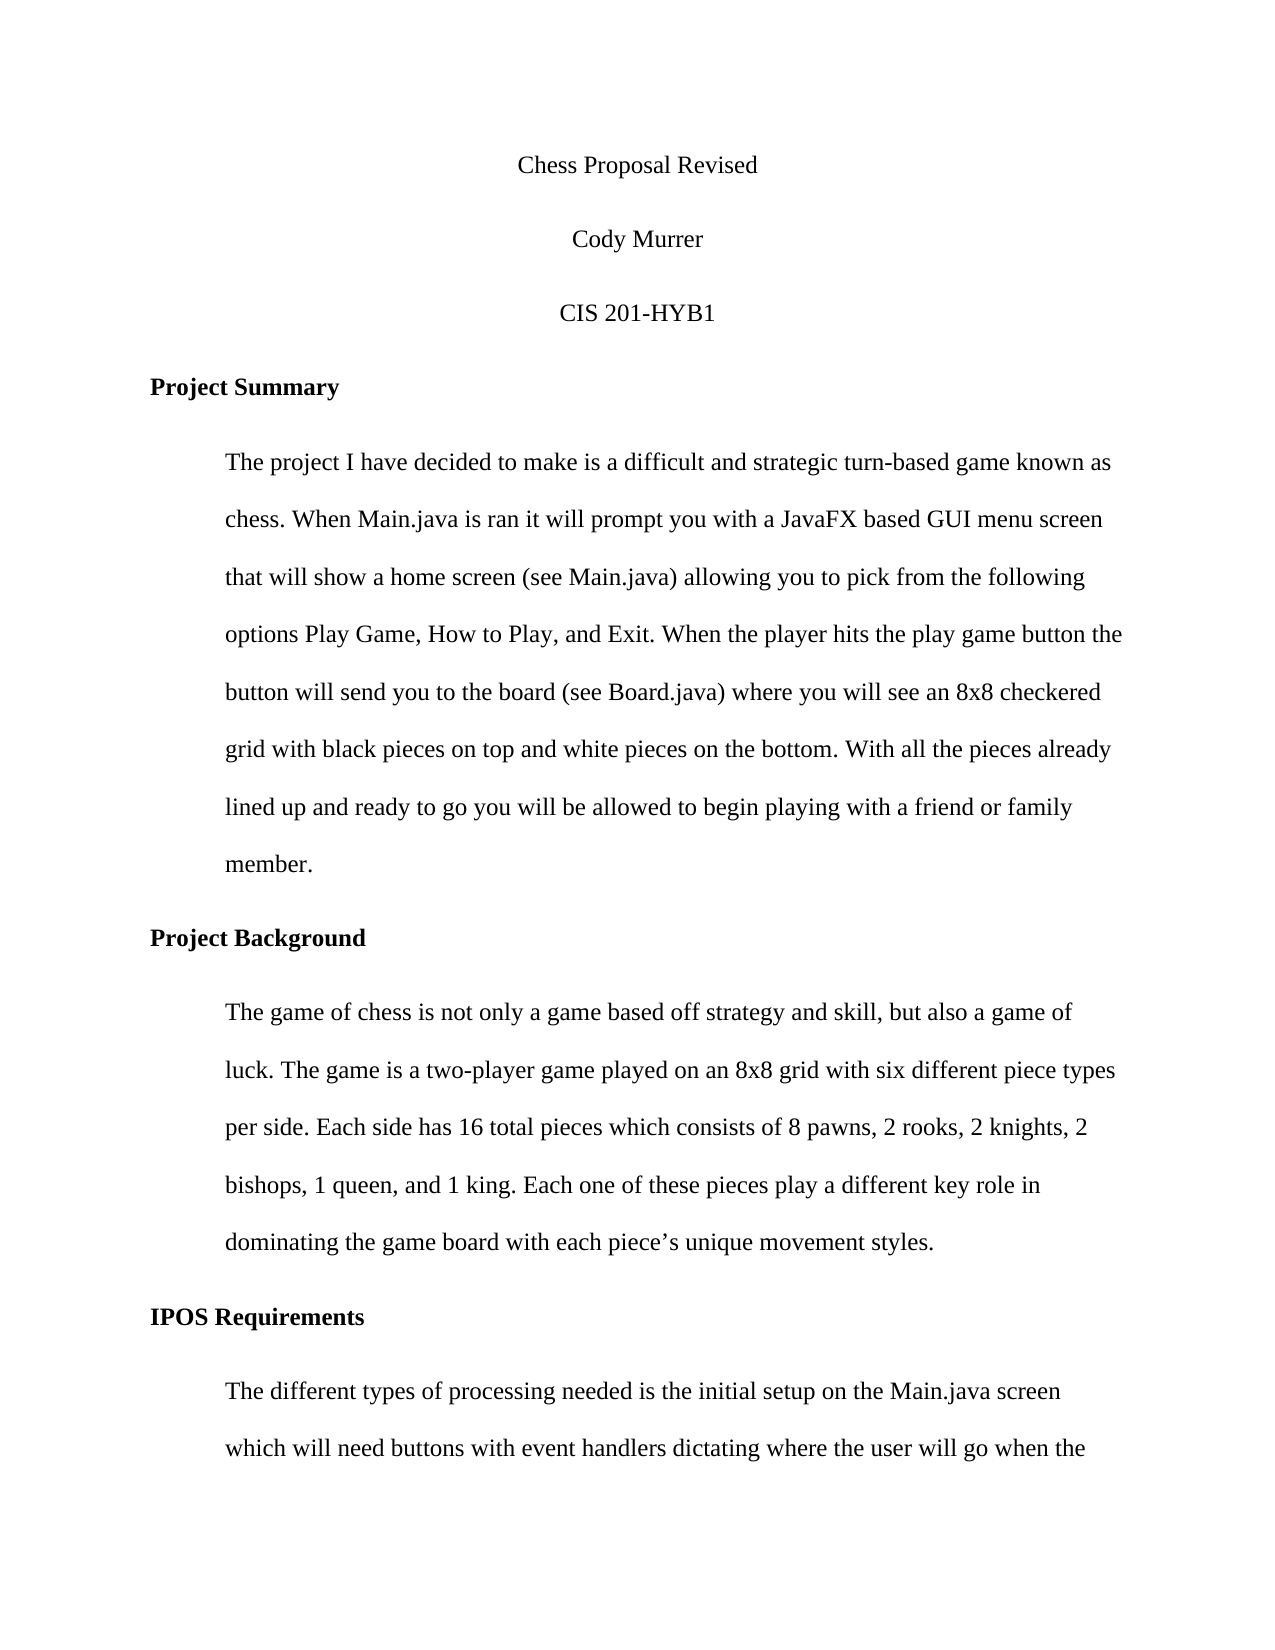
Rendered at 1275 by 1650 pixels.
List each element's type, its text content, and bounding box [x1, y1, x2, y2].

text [225, 1376, 1125, 1462]
text Project Background [150, 923, 1125, 952]
text Project Summary [150, 372, 1125, 401]
text IPOS Requirements [150, 1302, 1125, 1330]
text CIS 201-HYB1 [150, 298, 1125, 327]
text Cody Murrer [150, 224, 1125, 253]
text The game of chess is not only a game based off strategy and skill, but also a game of luck. The game is a two-player game played on an 8x8 grid with six different piece types per side. Each side has 16 total pieces which consists of 8 pawns, 2 rooks, 2 knights, 2 bishops, 1 queen, and 1 king. Each one of these pieces play a different key role in dominating the game board with each piece’s unique movement styles. [225, 997, 1125, 1256]
text The project I have decided to make is a difficult and strategic turn-based game known as chess. When Main.java is ran it will prompt you with a JavaFX based GUI menu screen that will show a home screen (see Main.java) allowing you to pick from the following options Play Game, How to Play, and Exit. When the player hits the play game button the button will send you to the board (see Board.java) where you will see an 8x8 checkered grid with black pieces on top and white pieces on the bottom. With all the pieces already lined up and ready to go you will be allowed to begin playing with a friend or family member. [225, 447, 1125, 878]
text Chess Proposal Revised [150, 150, 1125, 179]
